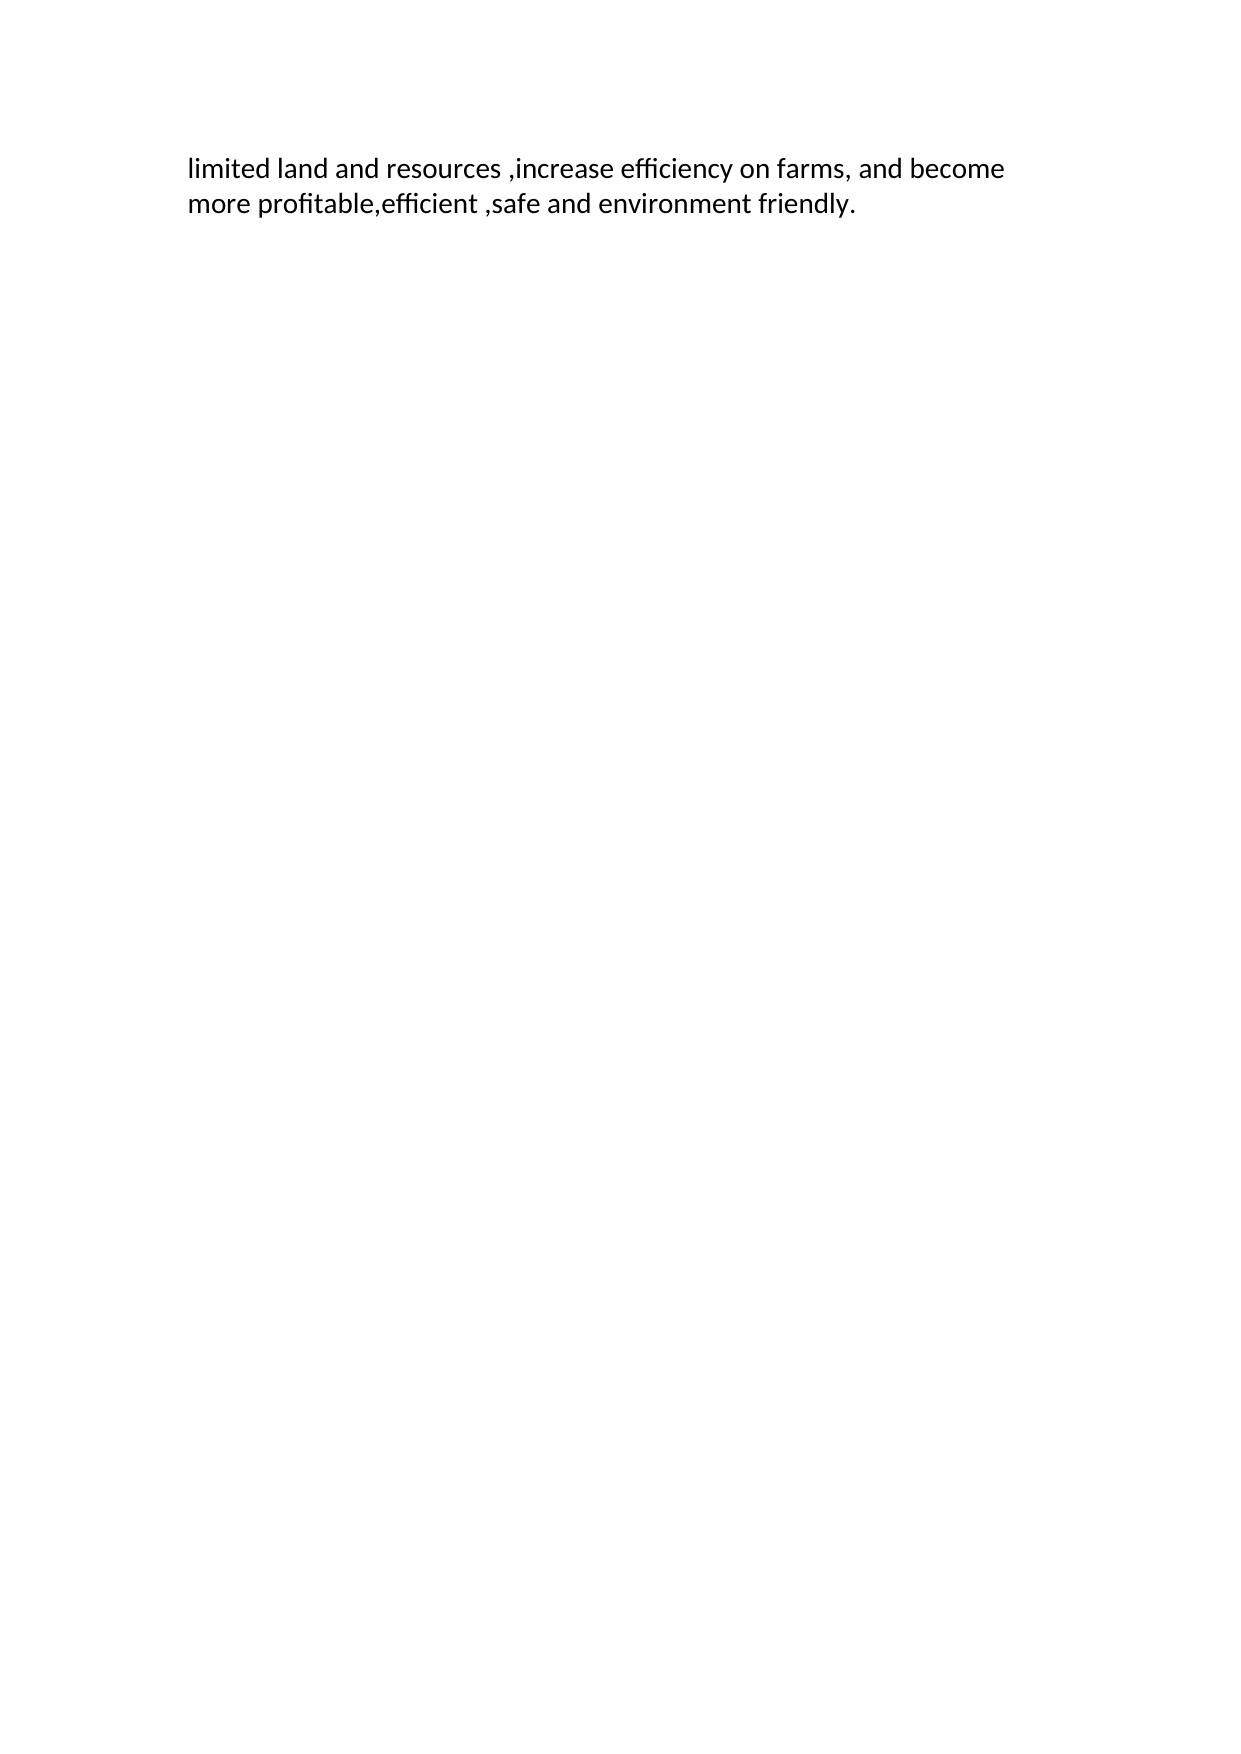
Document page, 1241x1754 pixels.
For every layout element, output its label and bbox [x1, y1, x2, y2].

text [187, 150, 1053, 221]
